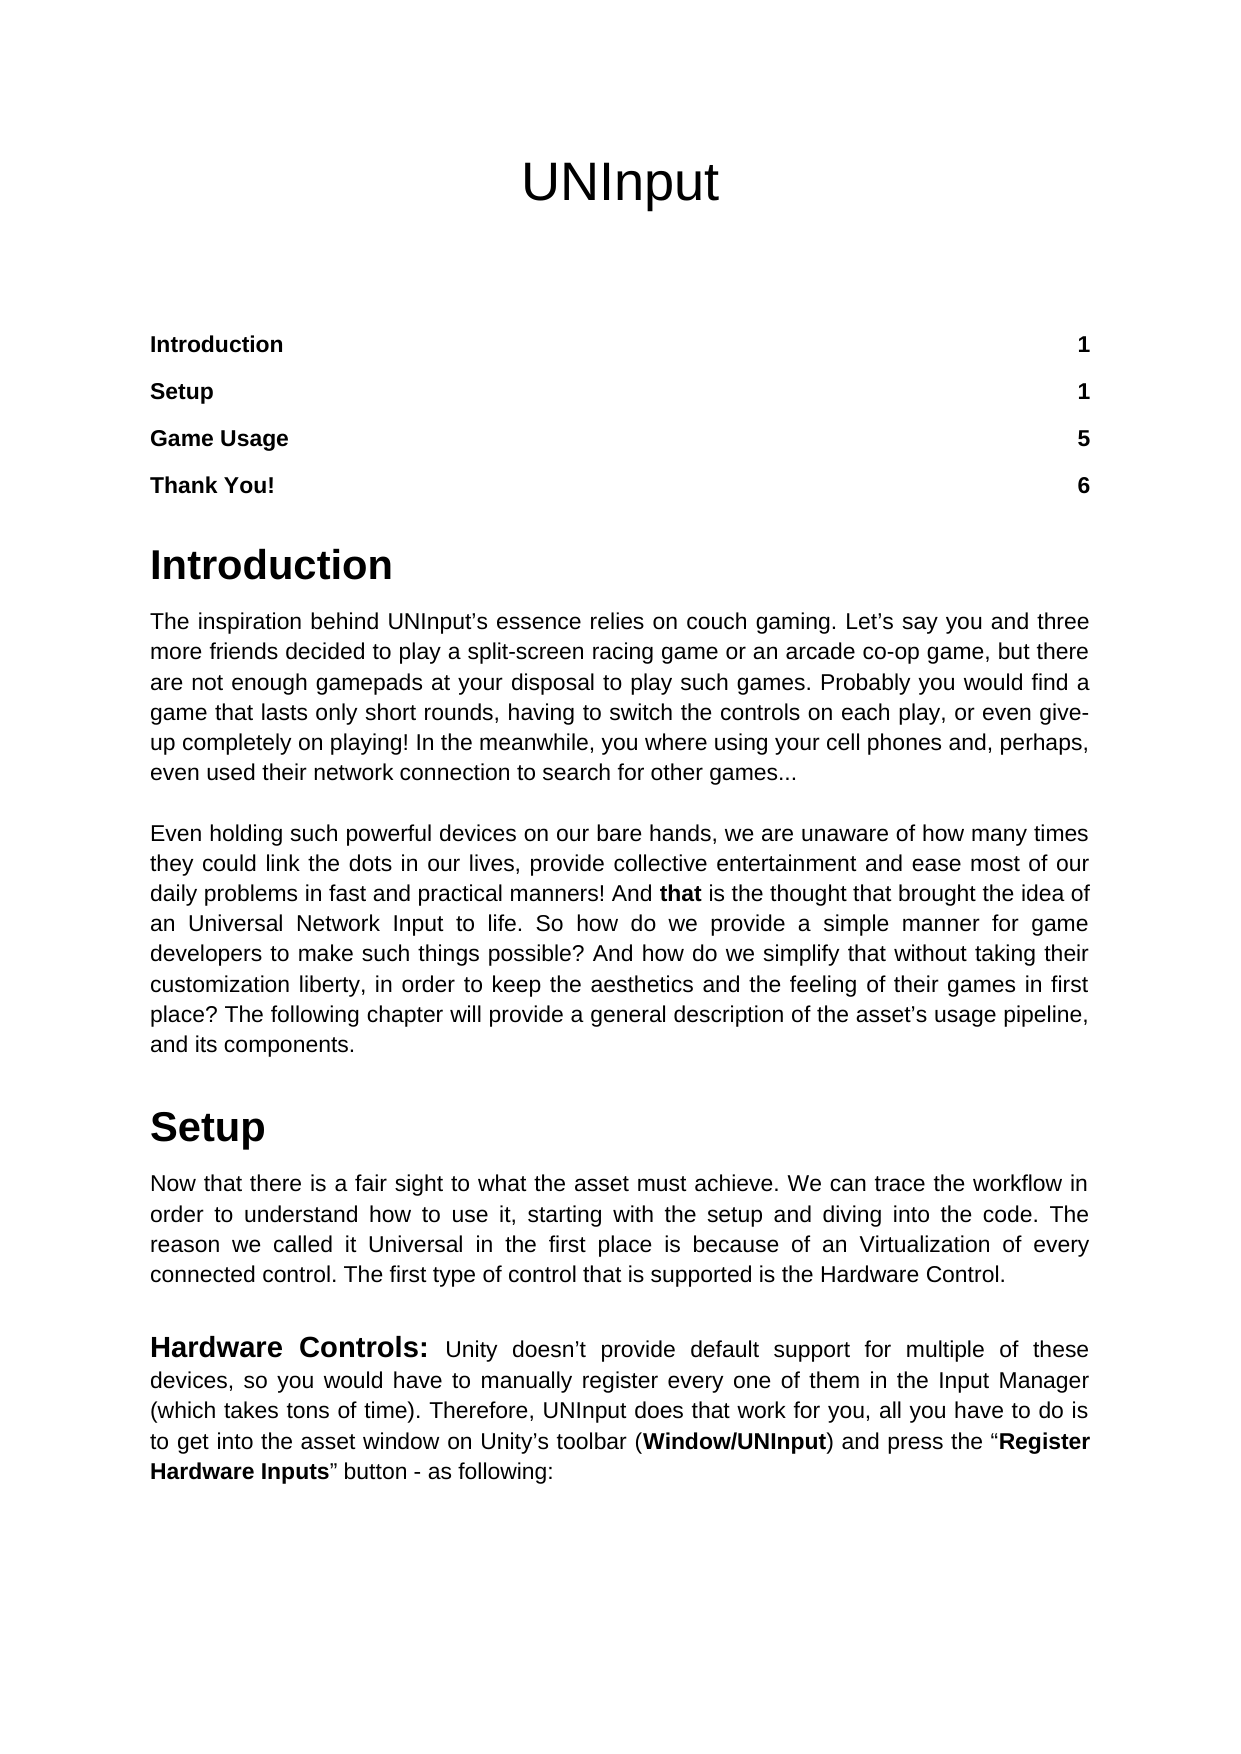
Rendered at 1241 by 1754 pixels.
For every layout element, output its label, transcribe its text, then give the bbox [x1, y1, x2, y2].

text Now that there is a fair sight to what the asset must achieve. We can trace the workflow in order to understand how to use it, starting with the setup and diving into the code. The reason we called it Universal in the first place is because of an Virtualization of every connected control. The first type of control that is supported is the Hardware Control. [150, 1170, 1090, 1287]
text Even holding such powerful devices on our bare hands, we are unaware of how many times they could link the dots in our lives, provide collective entertainment and ease most of our daily problems in fast and practical manners! And that is the thought that brought the idea of an Universal Network Input to life. So how do we provide a simple manner for game developers to make such things possible? And how do we simplify that without taking their customization liberty, in order to keep the aesthetics and the feeling of their games in first place? The following chapter will provide a general description of the asset’s usage pipeline, and its components. [150, 819, 1090, 1057]
text Hardware Controls: Unity doesn’t provide default support for multiple of these devices, so you would have to manually register every one of them in the Input Manager (which takes tons of time). Therefore, UNInput does that work for you, all you have to do is to get into the asset window on Unity’s toolbar (Window/UNInput) and press the “Register Hardware Inputs” button - as following: [150, 1330, 1090, 1484]
subtitle Setup [150, 1103, 1090, 1151]
title UNInput [150, 150, 1090, 212]
subtitle Introduction [150, 540, 1090, 588]
text The inspiration behind UNInput’s essence relies on couch gaming. Let’s say you and three more friends decided to play a split-screen racing game or an arcade co-op game, but there are not enough gamepads at your disposal to play such games. Probably you would find a game that lasts only short rounds, having to switch the controls on each play, or even give-up completely on playing! In the meanwhile, you where using your cell phones and, perhaps, even used their network connection to search for other games... [150, 608, 1090, 785]
